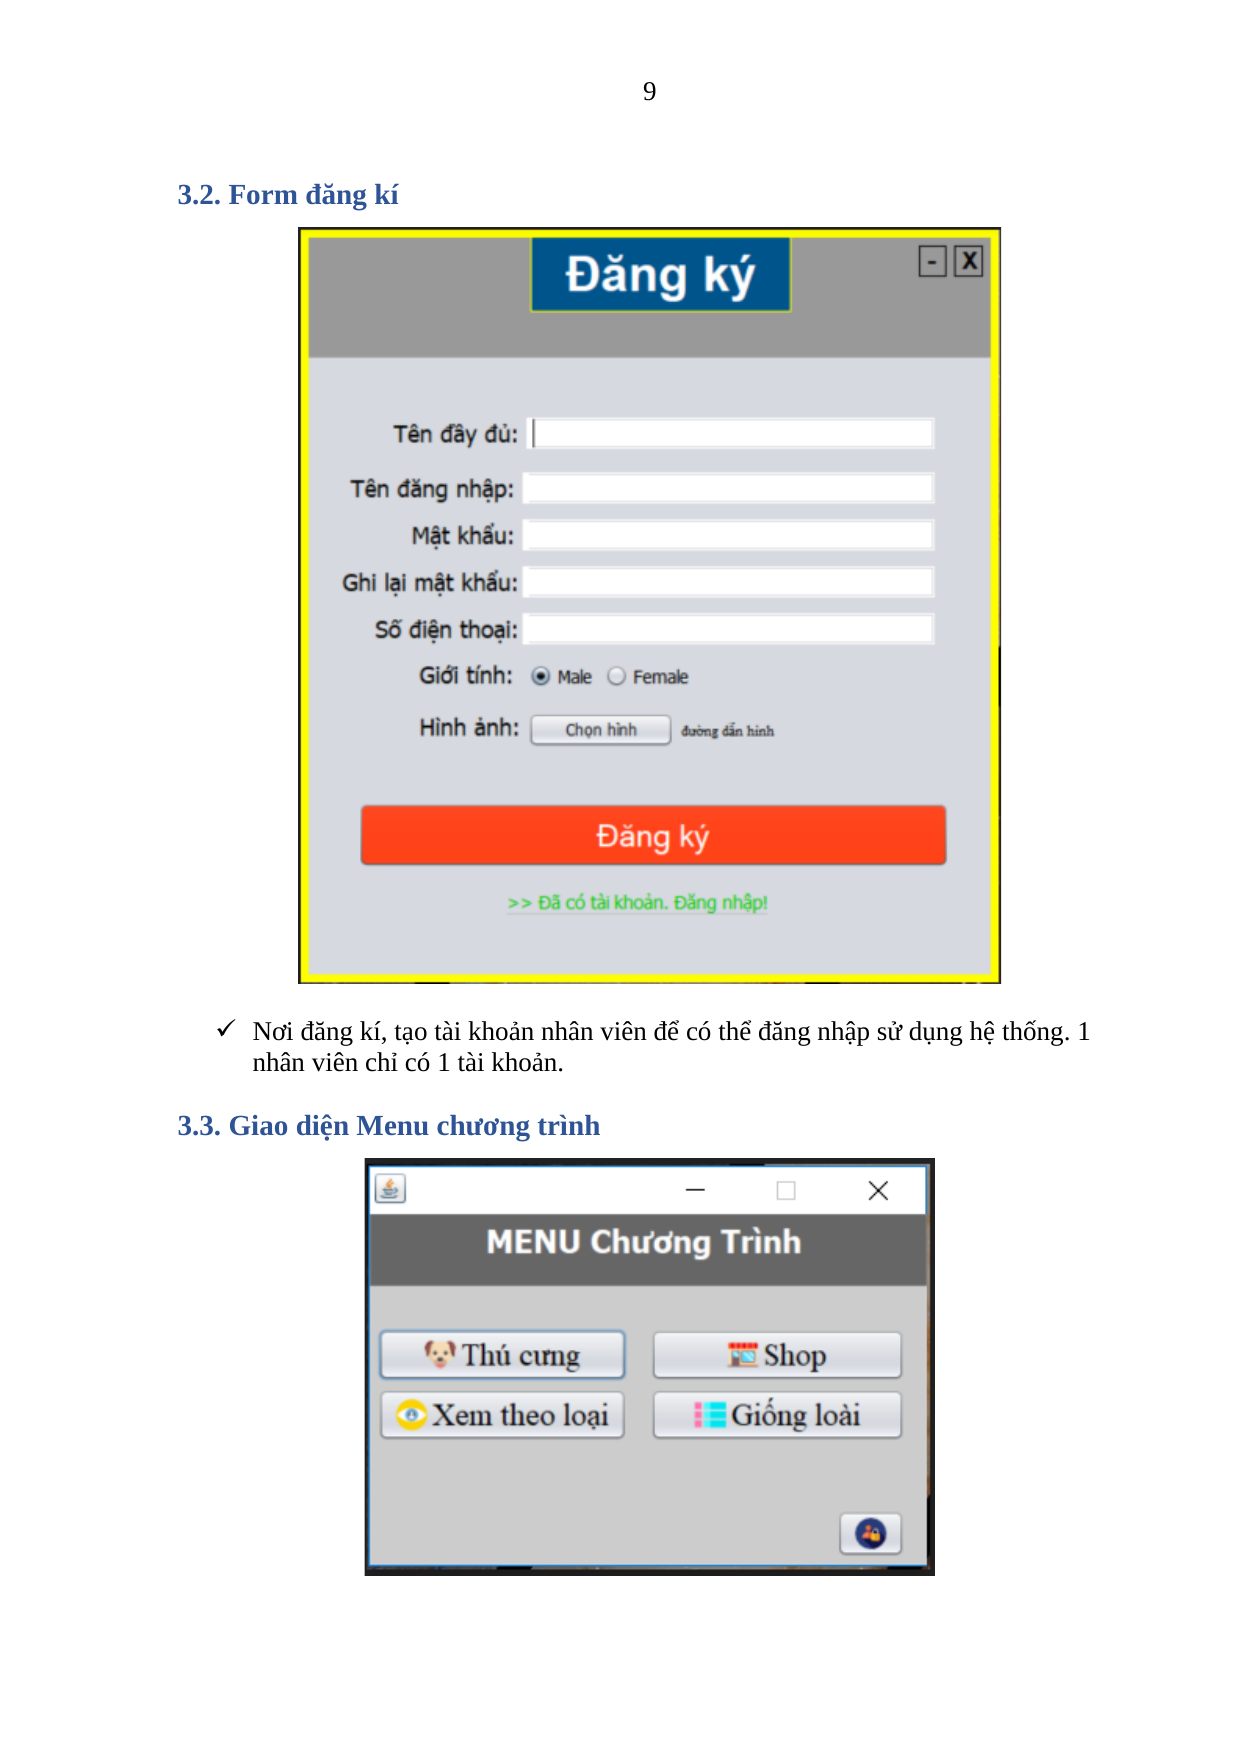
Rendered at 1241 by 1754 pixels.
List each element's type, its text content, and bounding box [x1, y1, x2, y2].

subtitle 3.3. Giao diện Menu chương trình [177, 1108, 1122, 1142]
list Nơi đăng kí, tạo tài khoản nhân viên để có thể đăng nhập sử dụng hệ thống. 1 nhân viên chỉ có 1 tài khoản. [215, 1015, 1122, 1077]
subtitle 3.2. Form đăng kí [177, 177, 1122, 211]
picture [364, 1158, 935, 1576]
picture [298, 227, 1002, 984]
